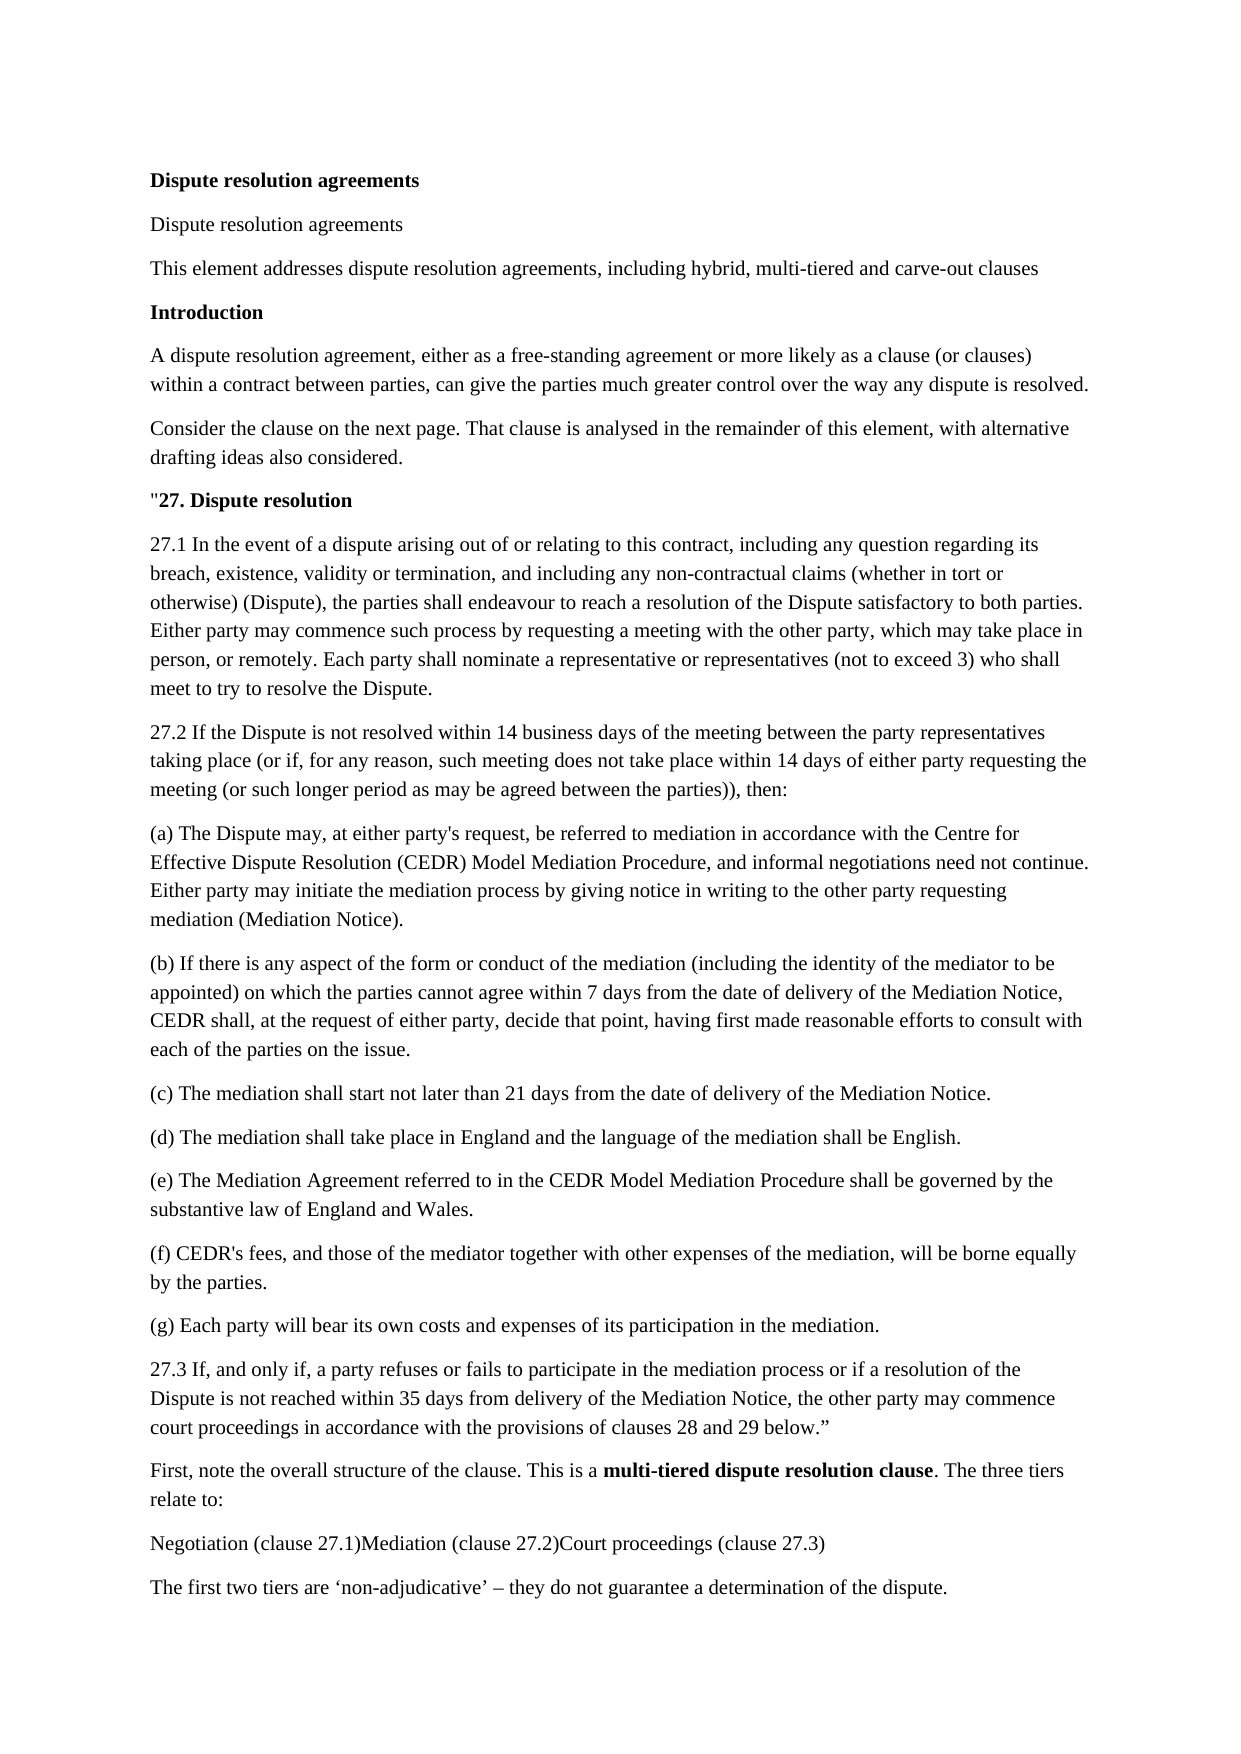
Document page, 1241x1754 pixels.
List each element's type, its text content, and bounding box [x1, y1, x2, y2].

text 27.3 If, and only if, a party refuses or fails to participate in the mediation process or if a resolution of the Dispute is not reached within 35 days from delivery of the Mediation Notice, the other party may commence court proceedings in accordance with the provisions of clauses 28 and 29 below.” [150, 1354, 1090, 1440]
text Introduction [150, 296, 1090, 325]
text Negotiation (clause 27.1)Mediation (clause 27.2)Court proceedings (clause 27.3) [150, 1527, 1090, 1556]
text 27.1 In the event of a dispute arising out of or relating to this contract, including any question regarding its breach, existence, validity or termination, and including any non-contractual claims (whether in tort or otherwise) (Dispute), the parties shall endeavour to reach a resolution of the Dispute satisfactory to both parties. Either party may commence such process by requesting a meeting with the other party, which may take place in person, or remotely. Each party shall nominate a representative or representatives (not to exceed 3) who shall meet to try to resolve the Dispute. [150, 529, 1090, 701]
text (f) CEDR's fees, and those of the mediator together with other expenses of the mediation, will be borne equally by the parties. [150, 1237, 1090, 1295]
text The first two tiers are ‘non-adjudicative’ – they do not guarantee a determination of the dispute. [150, 1571, 1090, 1600]
text This element addresses dispute resolution agreements, including hybrid, multi-tiered and carve-out clauses [150, 252, 1090, 281]
text Dispute resolution agreements [150, 165, 1090, 194]
text Dispute resolution agreements [150, 209, 1090, 237]
text First, note the overall structure of the clause. This is a multi-tiered dispute resolution clause. The three tiers relate to: [150, 1455, 1090, 1512]
text (c) The mediation shall start not later than 21 days from the date of delivery of the Mediation Notice. [150, 1077, 1090, 1106]
text (e) The Mediation Agreement referred to in the CEDR Model Mediation Procedure shall be governed by the substantive law of England and Wales. [150, 1165, 1090, 1222]
text (d) The mediation shall take place in England and the language of the mediation shall be English. [150, 1121, 1090, 1150]
text (a) The Dispute may, at either party's request, be referred to mediation in accordance with the Centre for Effective Dispute Resolution (CEDR) Model Mediation Procedure, and informal negotiations need not continue. Either party may initiate the mediation process by giving notice in writing to the other party requesting mediation (Mediation Notice). [150, 817, 1090, 932]
text "27. Dispute resolution [150, 485, 1090, 514]
text Consider the clause on the next page. That clause is analysed in the remainder of this element, with alternative drafting ideas also considered. [150, 412, 1090, 470]
text A dispute resolution agreement, either as a free-standing agreement or more likely as a clause (or clauses) within a contract between parties, can give the parties much greater control over the way any dispute is resolved. [150, 340, 1090, 397]
text (g) Each party will bear its own costs and expenses of its participation in the mediation. [150, 1310, 1090, 1339]
text (b) If there is any aspect of the form or conduct of the mediation (including the identity of the mediator to be appointed) on which the parties cannot agree within 7 days from the date of delivery of the Mediation Notice, CEDR shall, at the request of either party, decide that point, having first made reasonable efforts to consult with each of the parties on the issue. [150, 947, 1090, 1062]
text 27.2 If the Dispute is not resolved within 14 business days of the meeting between the party representatives taking place (or if, for any reason, such meeting does not take place within 14 days of either party requesting the meeting (or such longer period as may be agreed between the parties)), then: [150, 716, 1090, 802]
